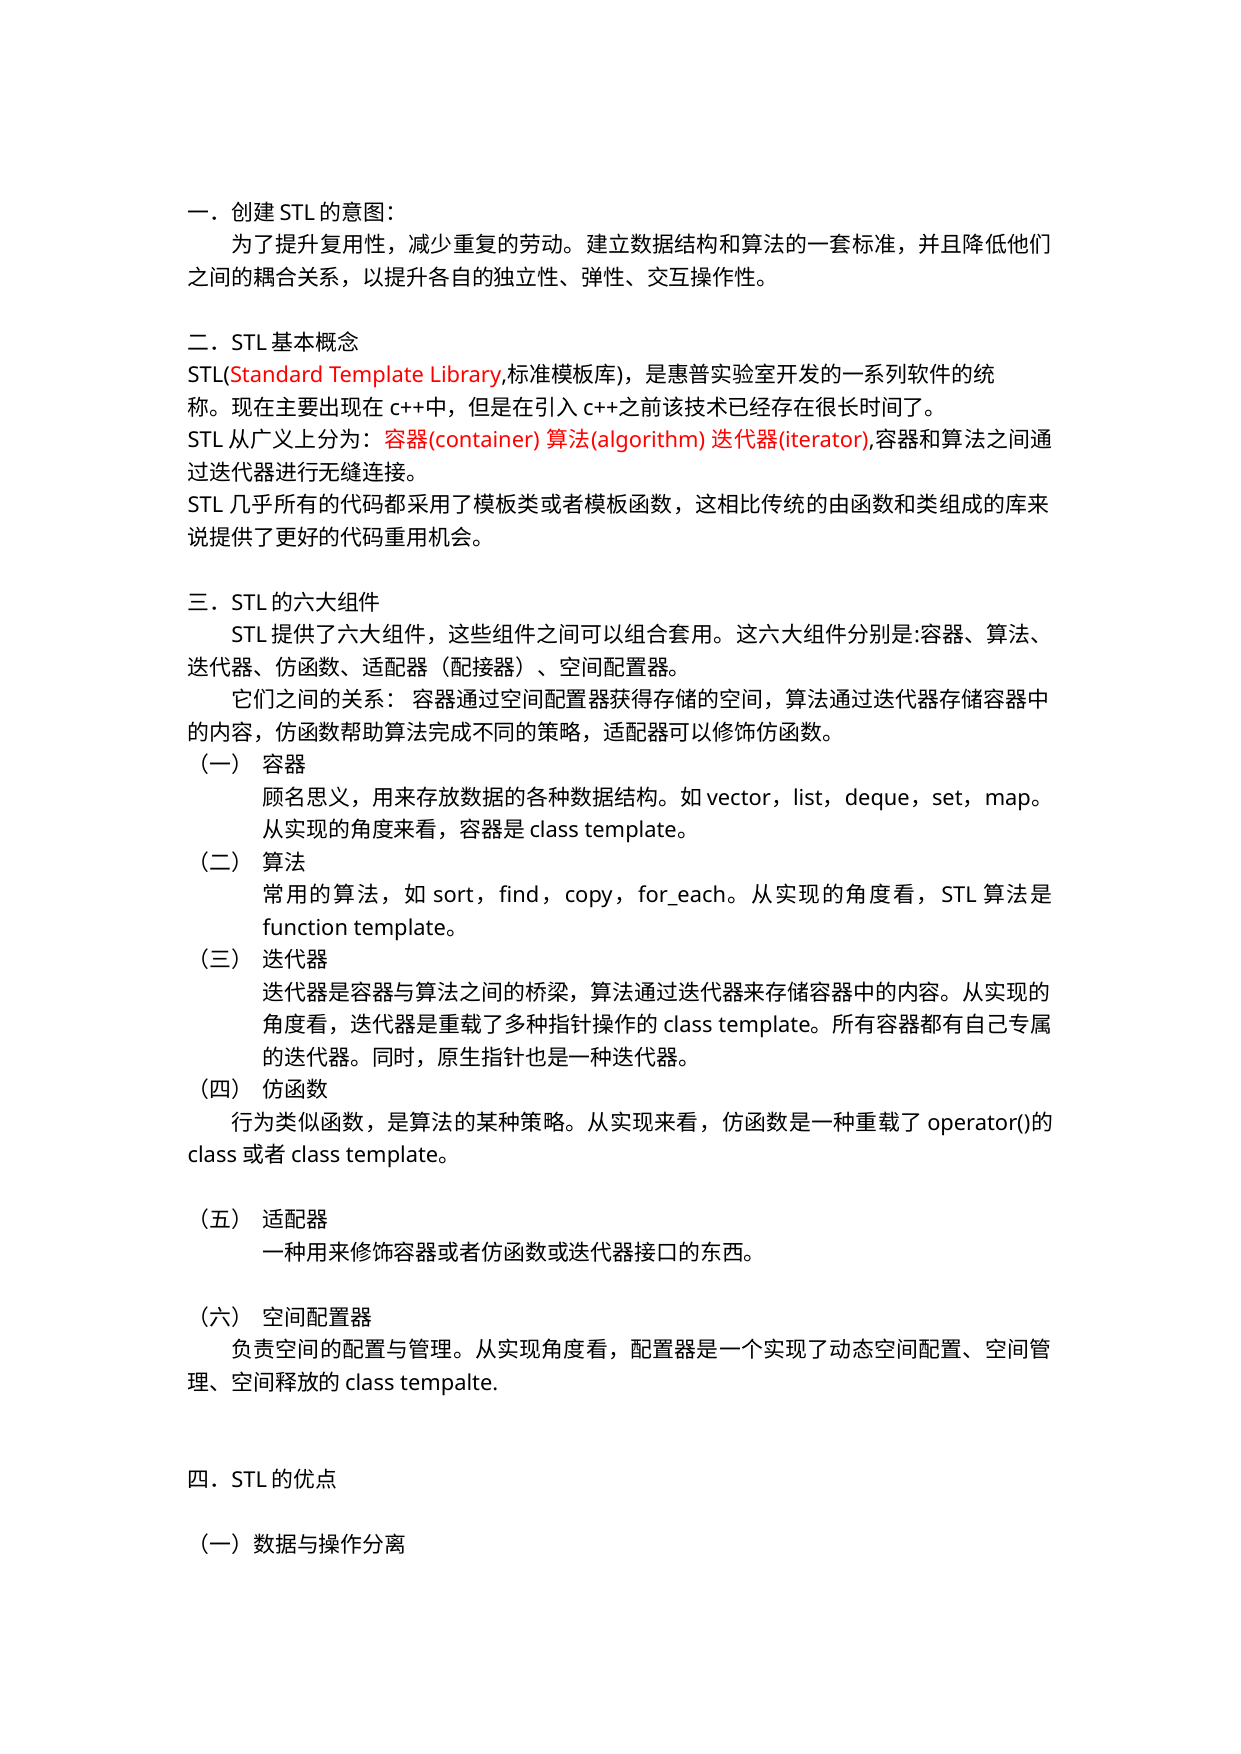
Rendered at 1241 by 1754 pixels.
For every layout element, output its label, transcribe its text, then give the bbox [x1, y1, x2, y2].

list 迭代器 [187, 942, 1053, 974]
text 三．STL的六大组件 [187, 584, 1053, 617]
list 适配器 [187, 1202, 1053, 1234]
text （一）数据与操作分离 [187, 1527, 1053, 1559]
text 它们之间的关系： 容器通过空间配置器获得存储的空间，算法通过迭代器存储容器中的内容，仿函数帮助算法完成不同的策略，适配器可以修饰仿函数。 [187, 682, 1053, 747]
text STL提供了六大组件，这些组件之间可以组合套用。这六大组件分别是:容器、算法、迭代器、仿函数、适配器（配接器）、空间配置器。 [187, 617, 1053, 682]
list 容器 [187, 747, 1053, 779]
text 四．STL的优点 [187, 1462, 1053, 1494]
text 一．创建STL的意图： [187, 194, 1053, 227]
text 负责空间的配置与管理。从实现角度看，配置器是一个实现了动态空间配置、空间管理、空间释放的class tempalte. [187, 1332, 1053, 1397]
text STL 几乎所有的代码都采用了模板类或者模板函数，这相比传统的由函数和类组成的库来说提供了更好的代码重用机会。 [187, 487, 1053, 552]
text 二．STL基本概念 [187, 324, 1053, 357]
list 常用的算法，如sort，find，copy，for_each。从实现的角度看，STL算法是function template。 [262, 877, 1053, 942]
list 算法 [187, 844, 1053, 877]
list 顾名思义，用来存放数据的各种数据结构。如vector，list，deque，set，map。从实现的角度来看，容器是class template。 [262, 779, 1053, 844]
list 空间配置器 [187, 1299, 1053, 1332]
text STL(Standard Template Library,标准模板库)，是惠普实验室开发的一系列软件的统 称。现在主要出现在 c++中，但是在引入 c++之前该技术已经存在很长时间了。 STL从广义上分为：容器(container) 算法(algorithm) 迭代器(iterator),容器和算法之间通过迭代器进行无缝连接。 [187, 357, 1053, 487]
text 为了提升复用性，减少重复的劳动。建立数据结构和算法的一套标准，并且降低他们之间的耦合关系，以提升各自的独立性、弹性、交互操作性。 [187, 227, 1053, 292]
text 行为类似函数，是算法的某种策略。从实现来看，仿函数是一种重载了operator()的class 或者class template。 [187, 1104, 1053, 1169]
list 迭代器是容器与算法之间的桥梁，算法通过迭代器来存储容器中的内容。从实现的角度看，迭代器是重载了多种指针操作的class template。所有容器都有自己专属的迭代器。同时，原生指针也是一种迭代器。 [262, 974, 1053, 1072]
list 一种用来修饰容器或者仿函数或迭代器接口的东西。 [262, 1234, 1053, 1267]
list 仿函数 [187, 1072, 1053, 1104]
